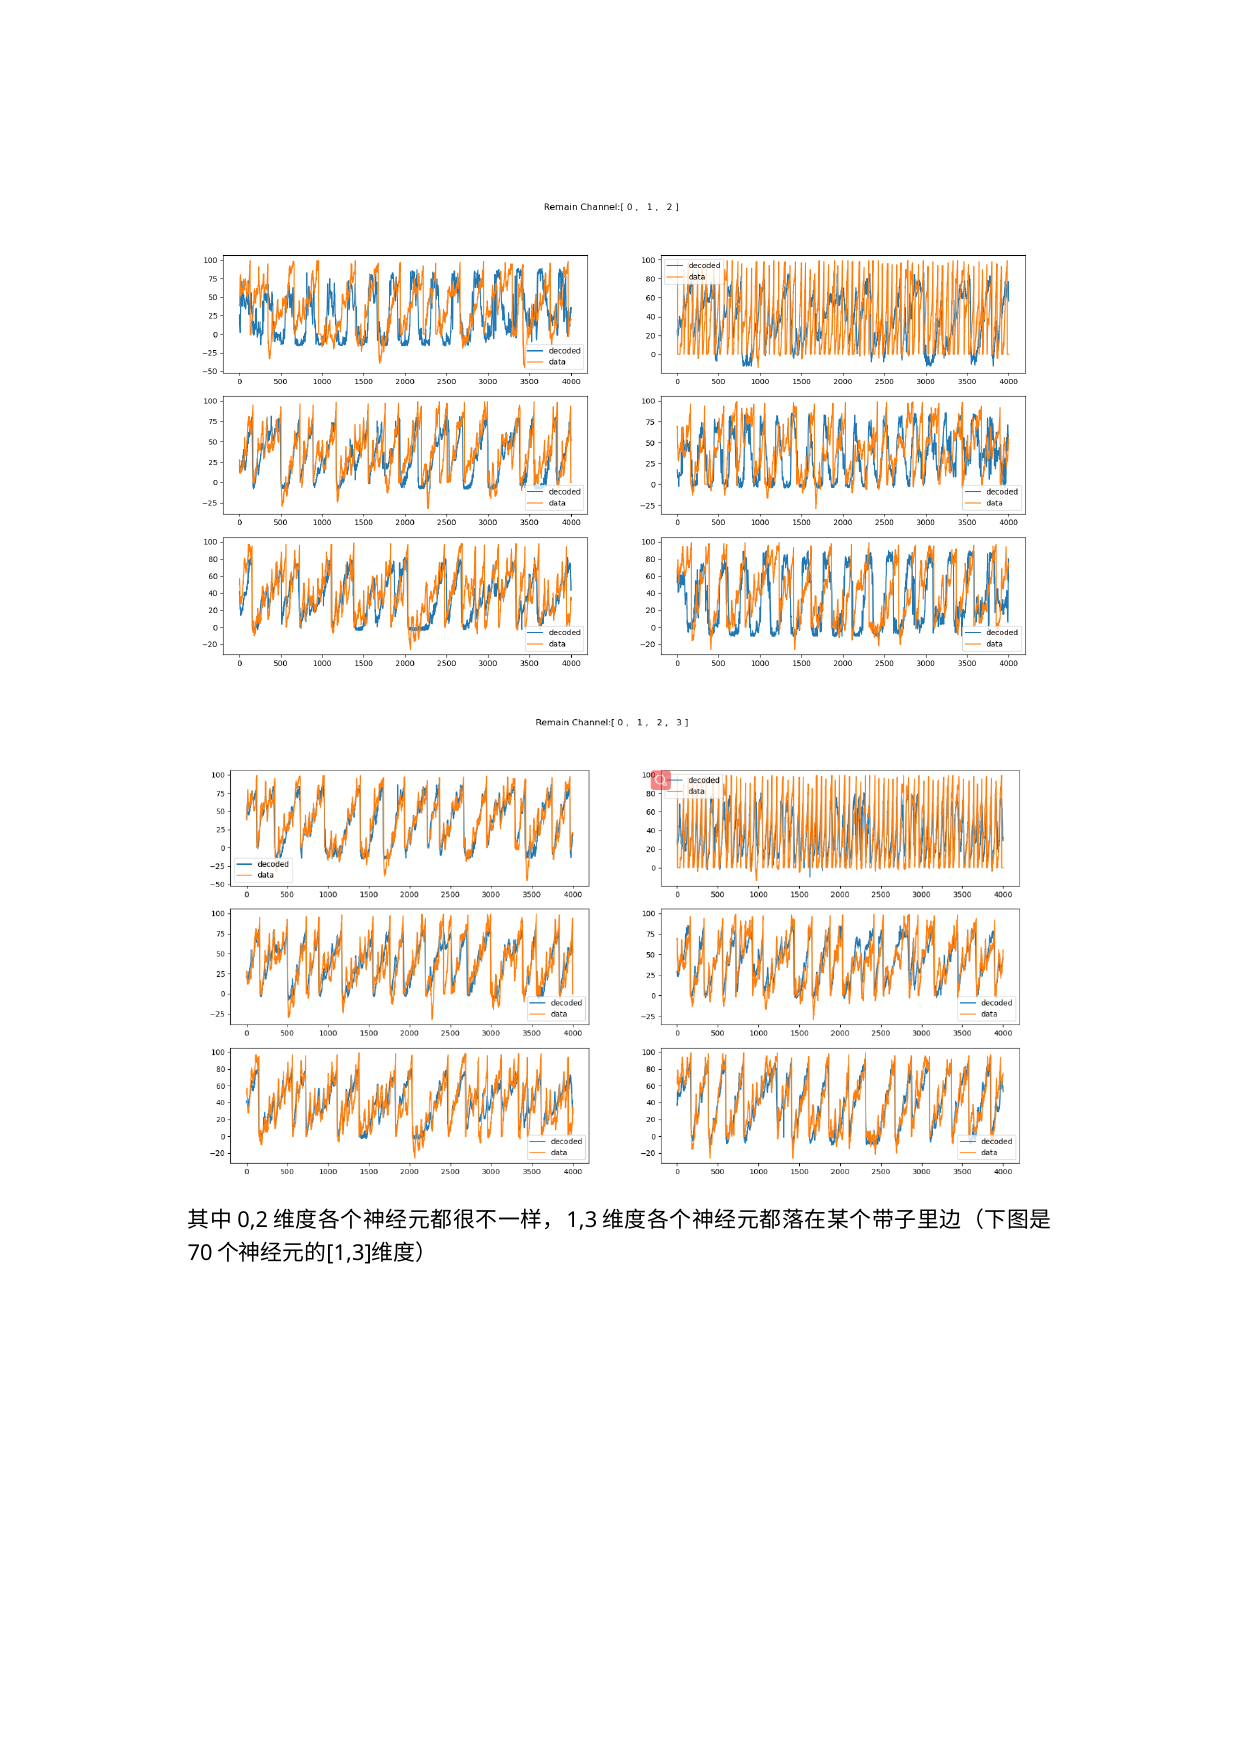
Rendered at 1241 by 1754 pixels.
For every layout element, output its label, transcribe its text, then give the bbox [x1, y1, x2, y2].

text 其中0,2维度各个神经元都很不一样，1,3维度各个神经元都落在某个带子里边（下图是70个神经元的[1,3]维度） [187, 1202, 1053, 1267]
picture [187, 194, 1052, 683]
picture [187, 714, 1052, 1191]
